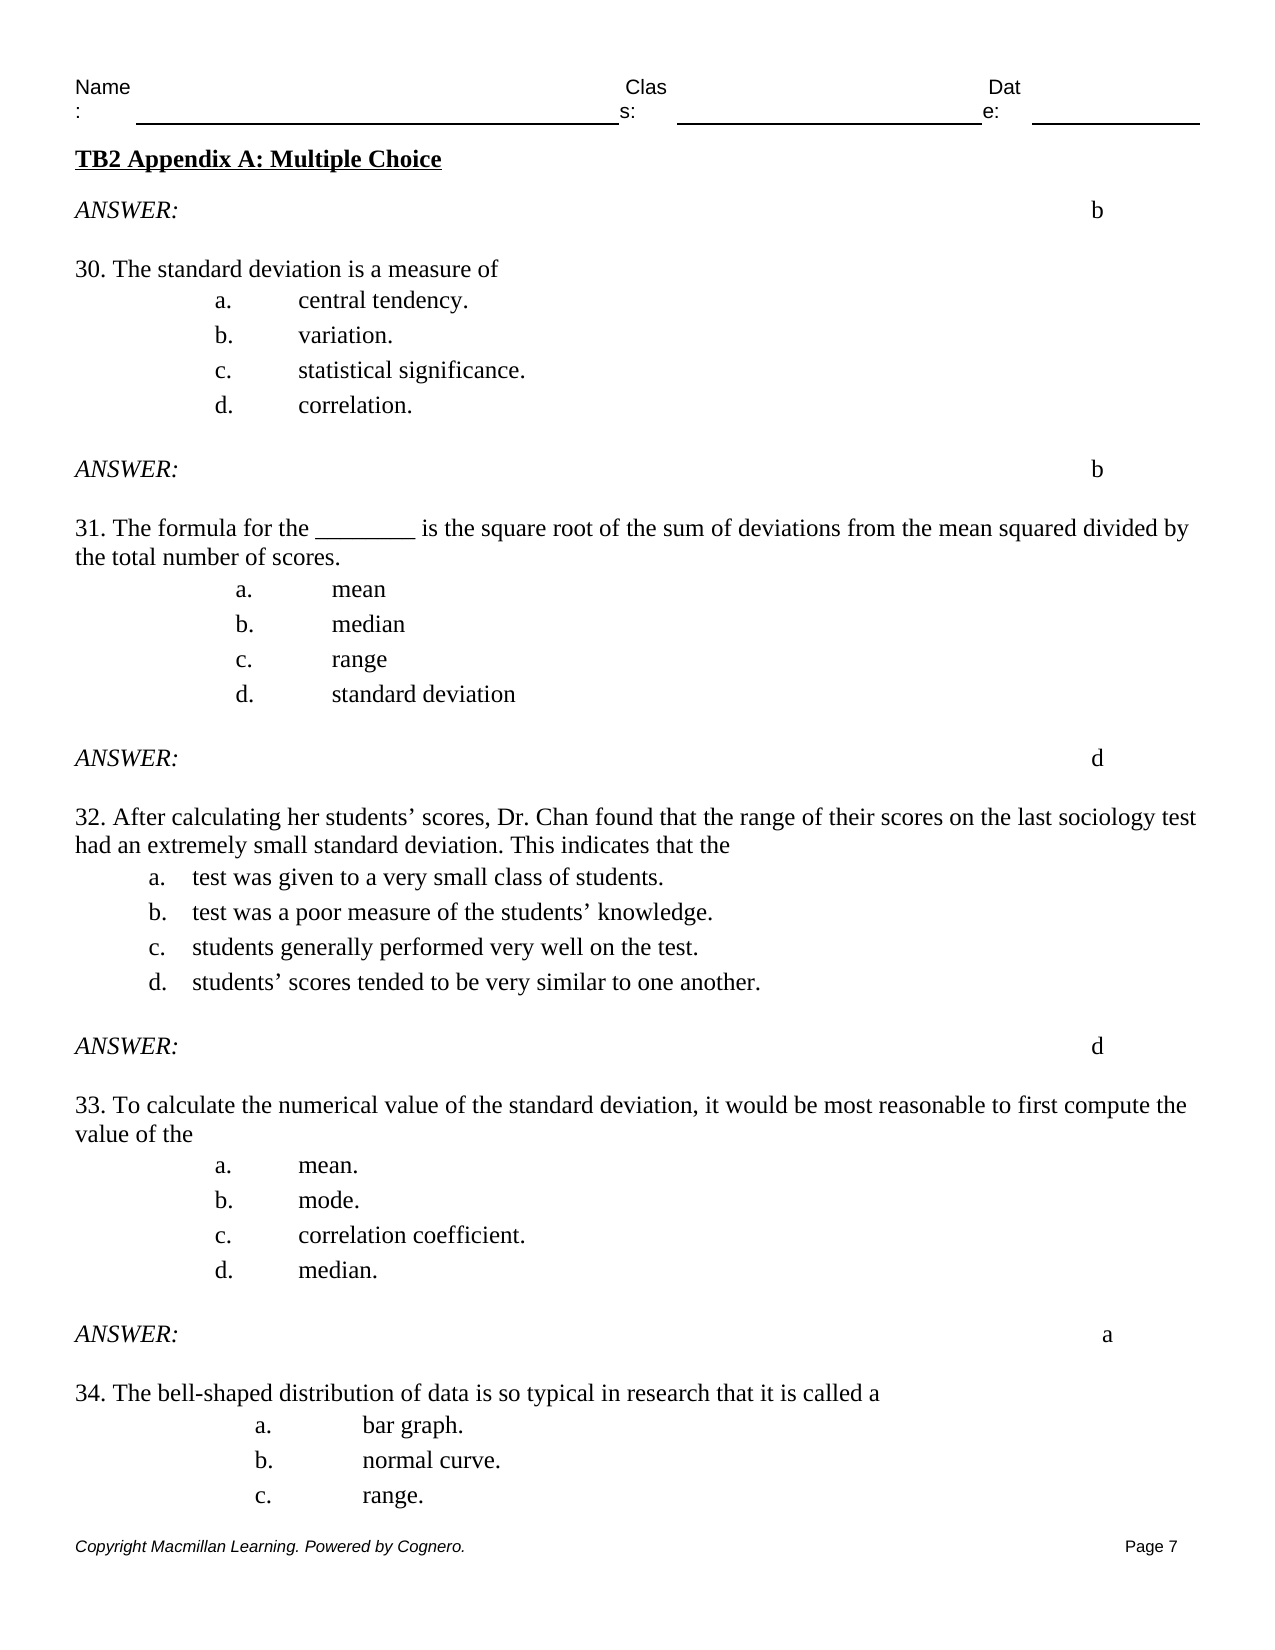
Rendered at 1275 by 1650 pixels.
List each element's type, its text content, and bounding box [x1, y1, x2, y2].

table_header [75, 192, 1200, 227]
table_header 30. The standard deviation is a measure of [75, 254, 1200, 486]
table_header 32. After calculating her students’ scores, Dr. Chan found that the range of their scores on the last sociology test had an extremely small standard deviation. This indicates that the [75, 802, 1200, 1063]
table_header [75, 1378, 1200, 1512]
table_header 31. The formula for the ________ is the square root of the sum of deviations from the mean squared divided by the total number of scores. [75, 513, 1200, 775]
table_header 33. To calculate the numerical value of the standard deviation, it would be most reasonable to first compute the value of the [75, 1090, 1200, 1351]
